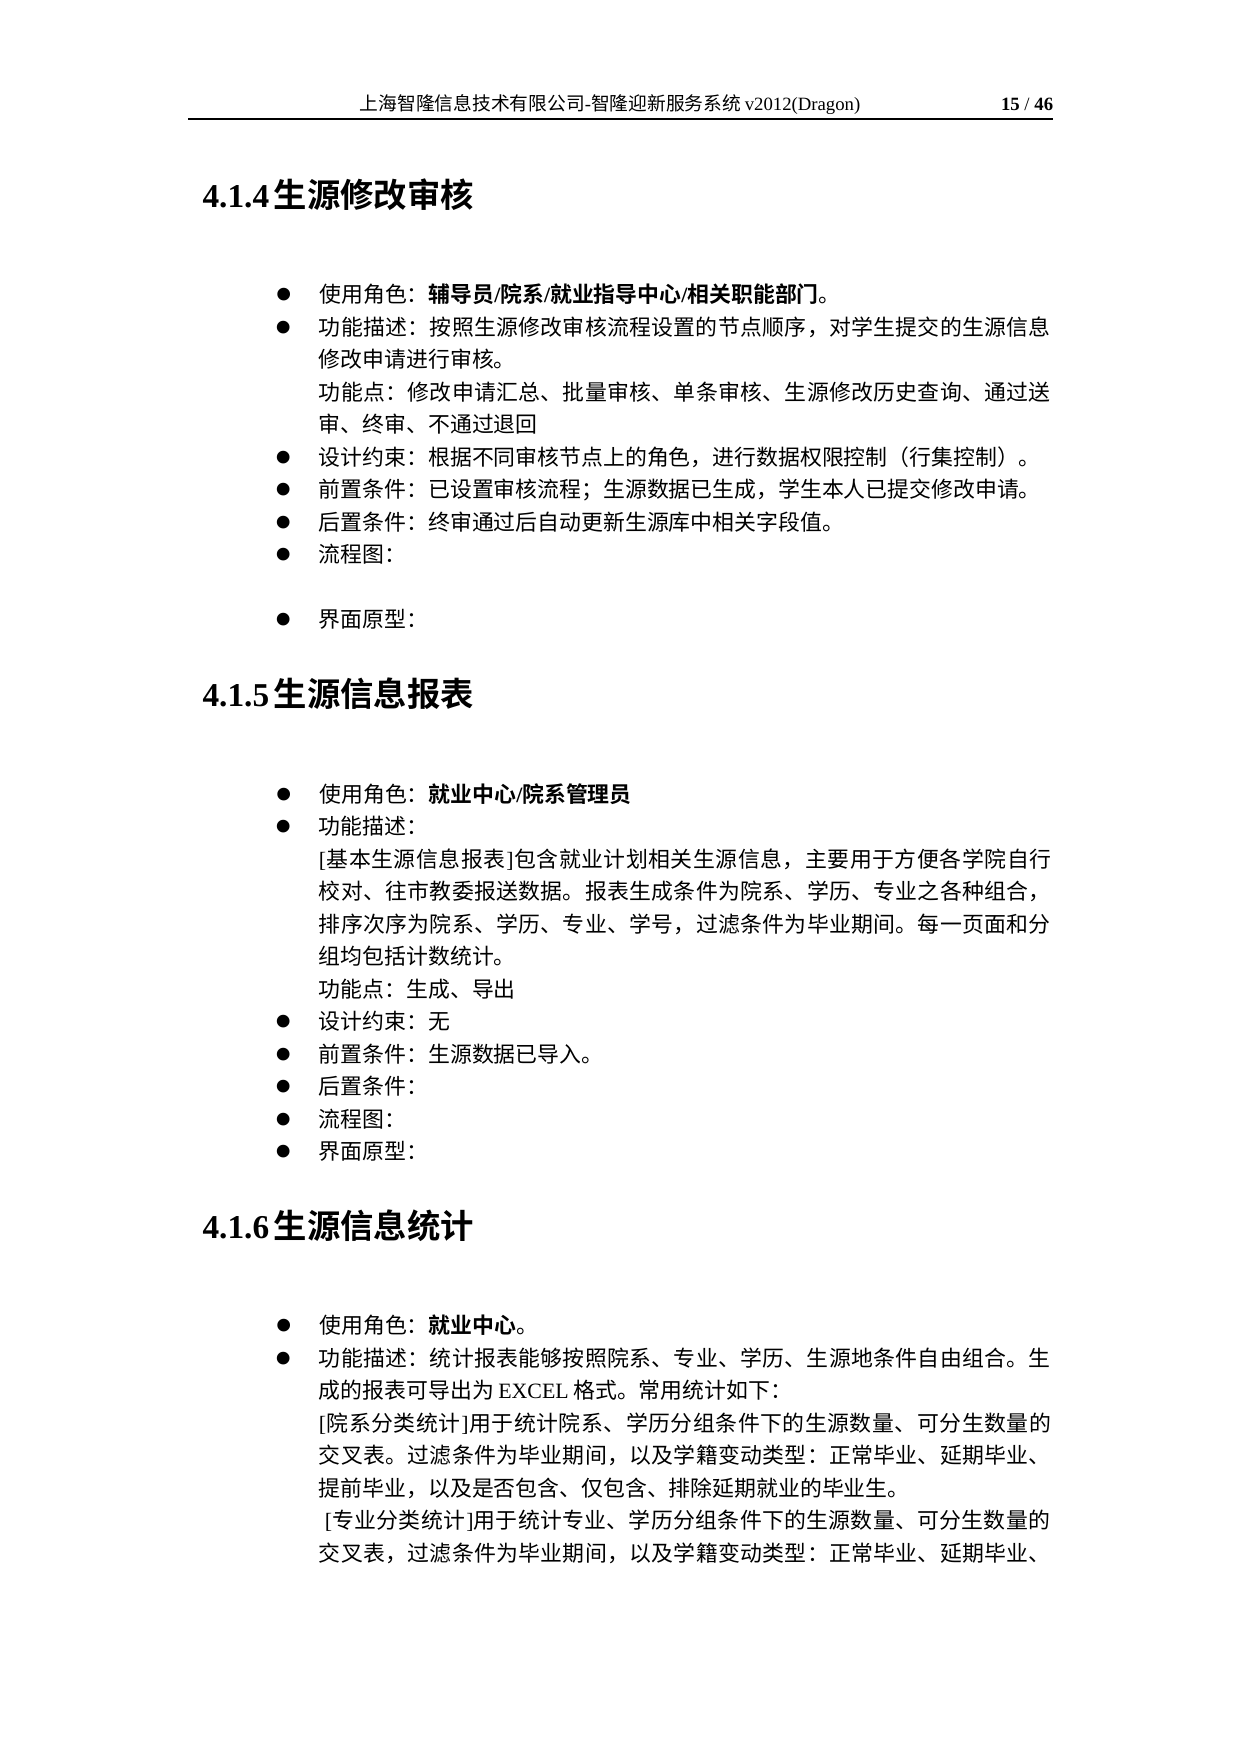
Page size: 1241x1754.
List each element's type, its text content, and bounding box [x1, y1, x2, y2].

list 设计约束：无 [275, 1004, 1053, 1036]
list 前置条件：已设置审核流程；生源数据已生成，学生本人已提交修改申请。 [275, 472, 1053, 504]
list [319, 1503, 1053, 1568]
subtitle 生源修改审核 [202, 162, 1053, 227]
list 后置条件： [275, 1069, 1053, 1101]
subtitle 生源信息统计 [202, 1193, 1053, 1258]
list 功能描述： [275, 809, 1053, 841]
list 功能描述：按照生源修改审核流程设置的节点顺序，对学生提交的生源信息修改申请进行审核。 [275, 309, 1053, 374]
list 使用角色：辅导员/院系/就业指导中心/相关职能部门。 [275, 277, 1092, 309]
list 功能描述：统计报表能够按照院系、专业、学历、生源地条件自由组合。生成的报表可导出为EXCEL格式。常用统计如下： [275, 1341, 1053, 1406]
list [基本生源信息报表]包含就业计划相关生源信息，主要用于方便各学院自行校对、往市教委报送数据。报表生成条件为院系、学历、专业之各种组合，排序次序为院系、学历、专业、学号，过滤条件为毕业期间。每一页面和分组均包括计数统计。 [319, 841, 1053, 971]
list 界面原型： [275, 1134, 1053, 1166]
list 使用角色：就业中心/院系管理员 [275, 776, 1092, 809]
list 后置条件：终审通过后自动更新生源库中相关字段值。 [275, 504, 1053, 537]
list 界面原型： [275, 602, 1053, 634]
list 使用角色：就业中心。 [275, 1308, 1092, 1341]
list 流程图： [275, 537, 1053, 569]
list 功能点：修改申请汇总、批量审核、单条审核、生源修改历史查询、通过送审、终审、不通过退回 [319, 374, 1053, 439]
subtitle 生源信息报表 [202, 661, 1053, 726]
list 流程图： [275, 1101, 1053, 1134]
list 设计约束：根据不同审核节点上的角色，进行数据权限控制（行集控制）。 [275, 439, 1053, 472]
list 前置条件：生源数据已导入。 [275, 1036, 1053, 1069]
list 功能点：生成、导出 [319, 971, 1053, 1004]
list [院系分类统计]用于统计院系、学历分组条件下的生源数量、可分生数量的交叉表。过滤条件为毕业期间，以及学籍变动类型：正常毕业、延期毕业、提前毕业，以及是否包含、仅包含、排除延期就业的毕业生。 [319, 1406, 1053, 1503]
